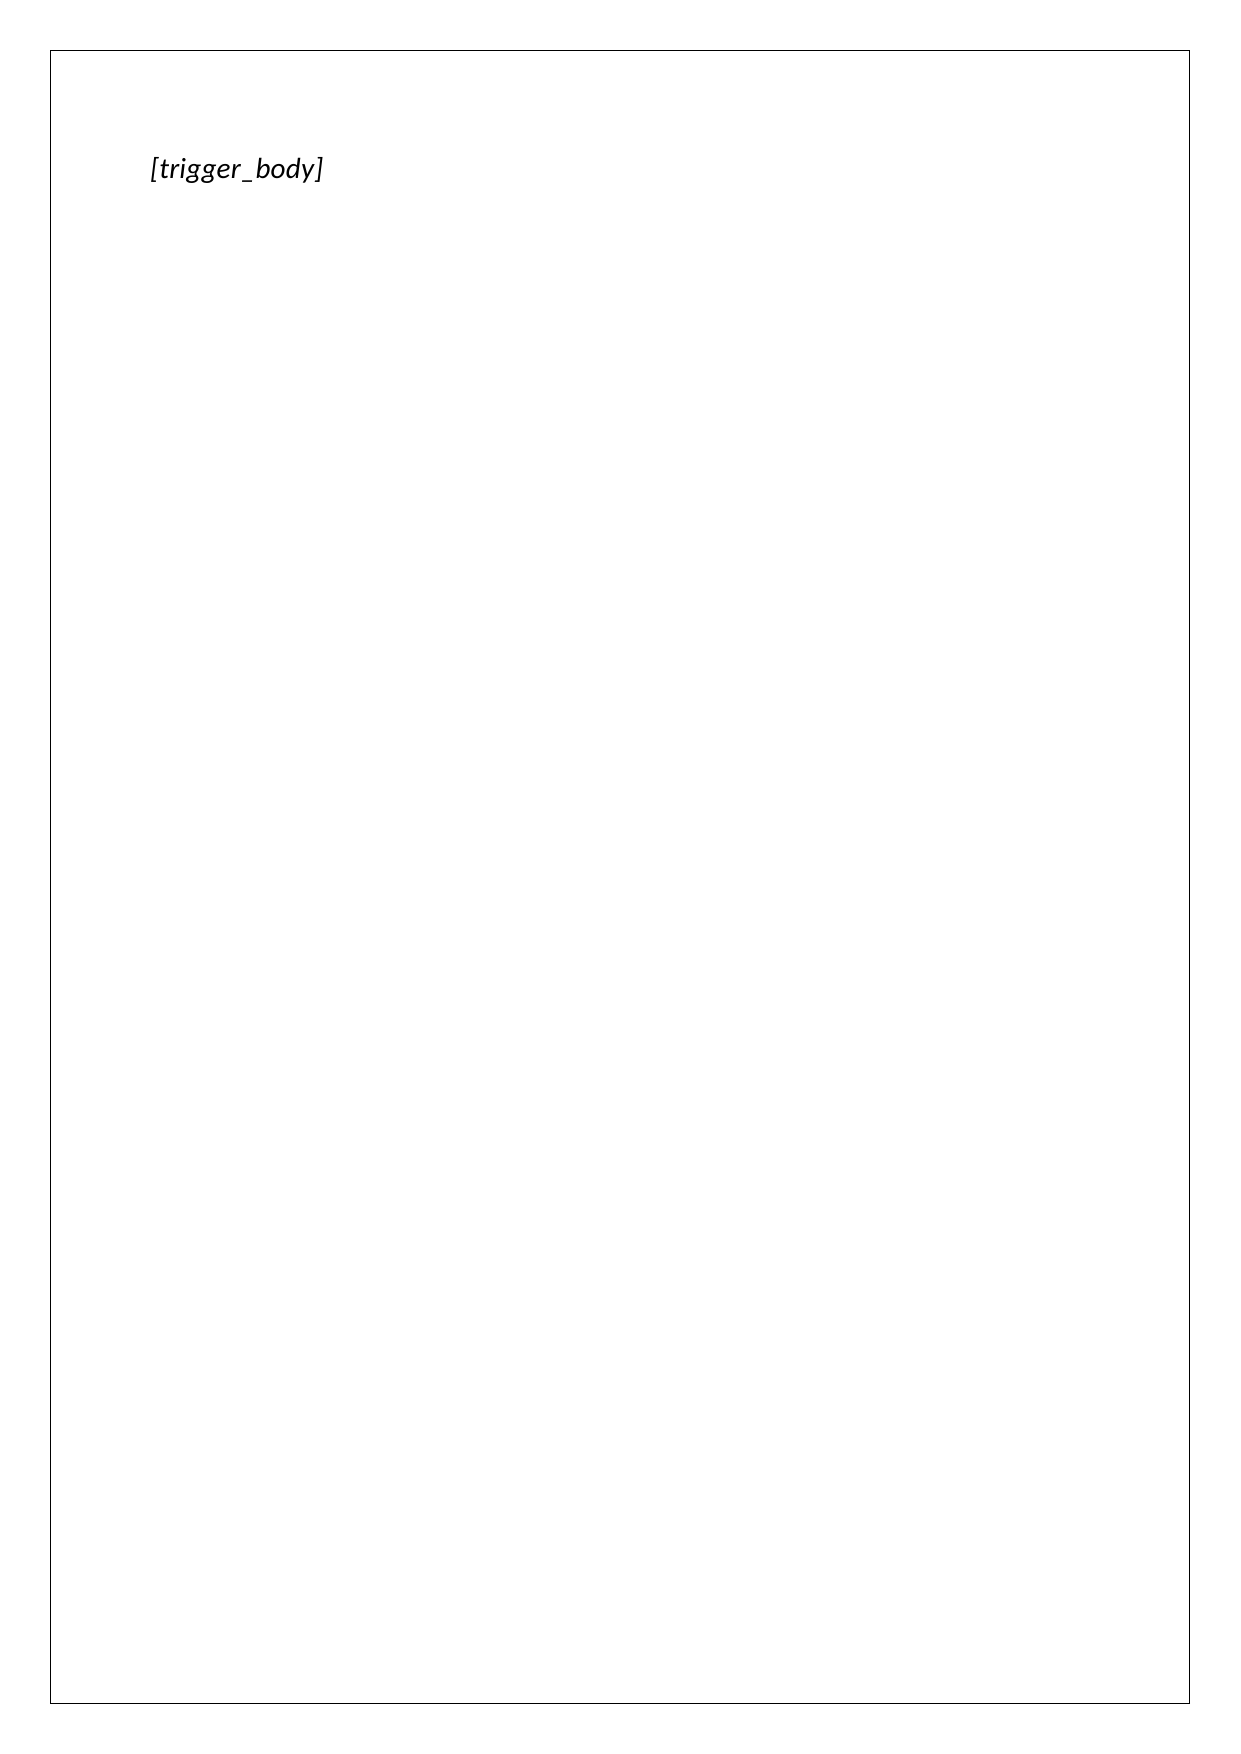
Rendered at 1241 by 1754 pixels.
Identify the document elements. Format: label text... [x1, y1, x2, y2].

text [trigger_body] [150, 150, 1090, 186]
